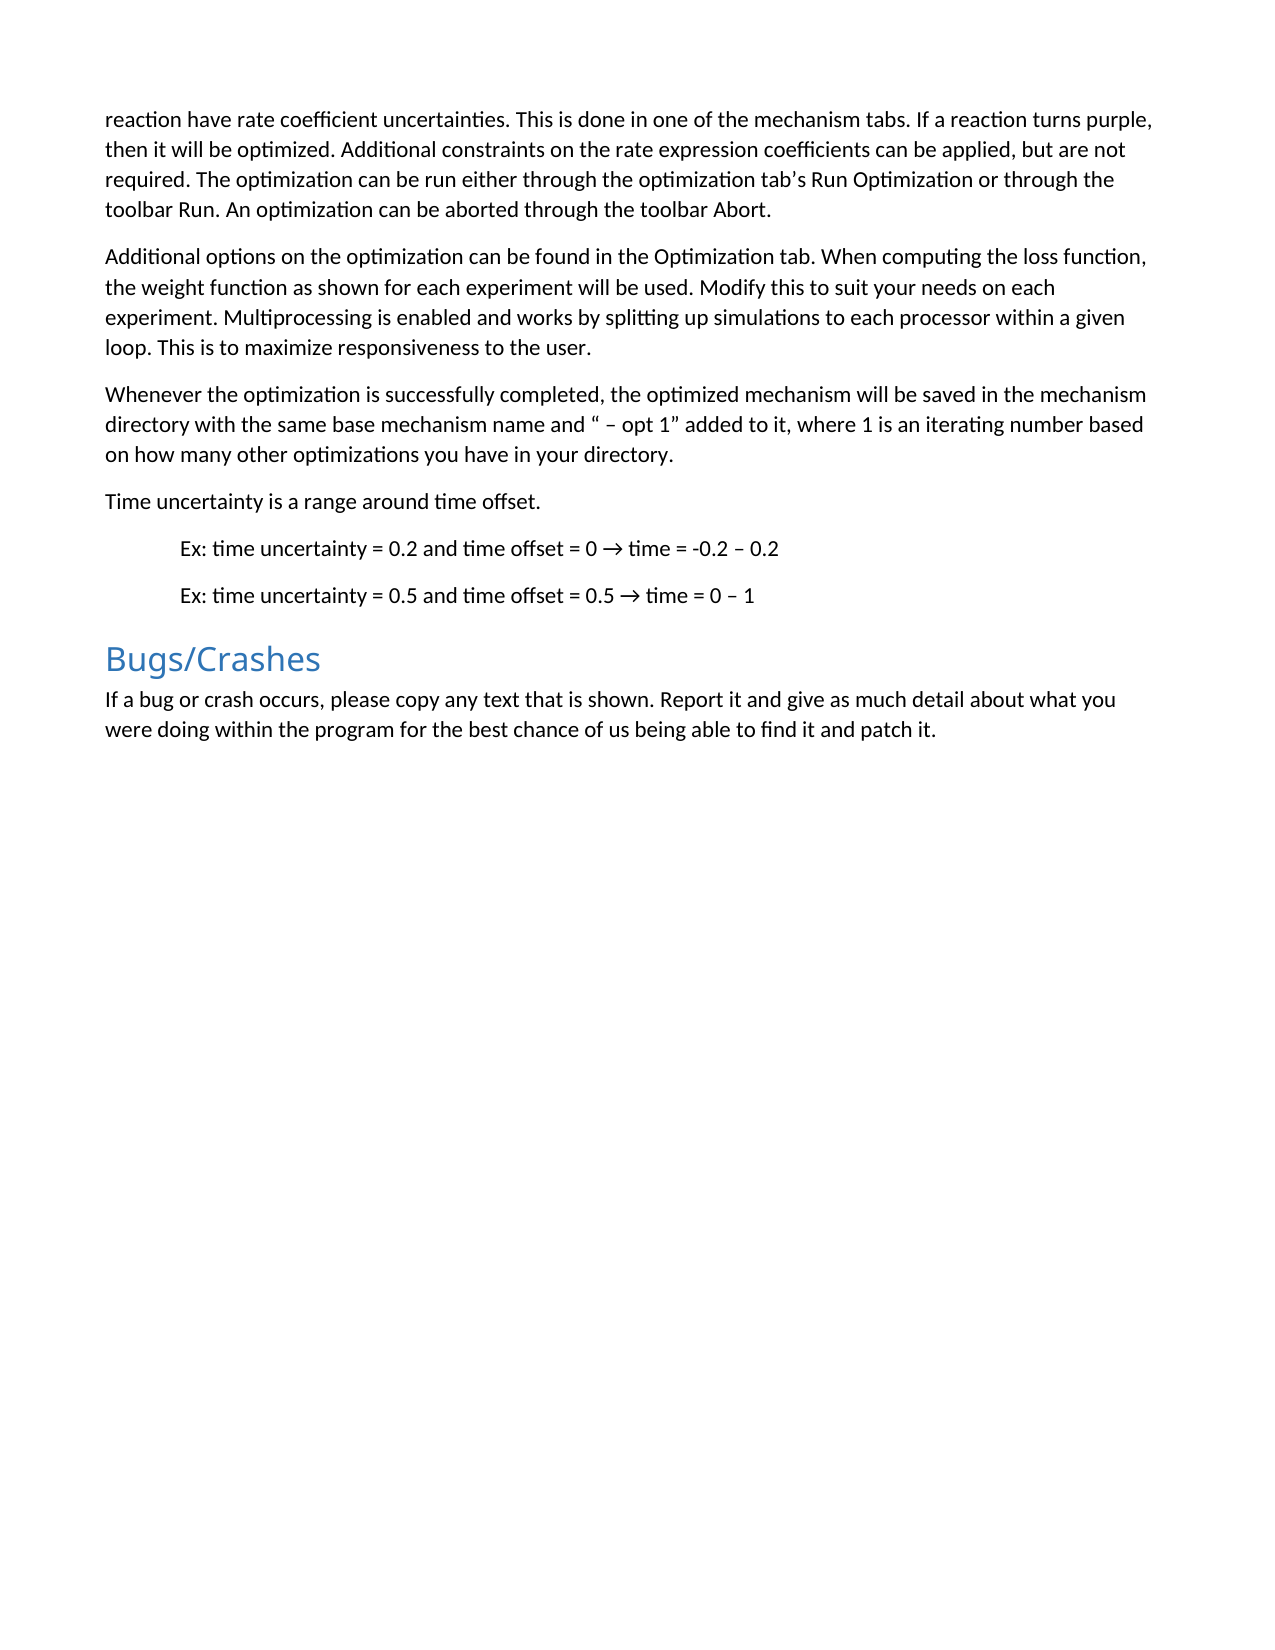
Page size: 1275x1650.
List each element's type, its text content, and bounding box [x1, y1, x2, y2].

text Ex: time uncertainty = 0.2 and time offset = 0 → time = -0.2 – 0.2 [105, 534, 1170, 562]
text If a bug or crash occurs, please copy any text that is shown. Report it and give as much detail about what you were doing within the program for the best chance of us being able to find it and patch it. [105, 685, 1170, 743]
text Ex: time uncertainty = 0.5 and time offset = 0.5 → time = 0 – 1 [105, 581, 1170, 609]
text Additional options on the optimization can be found in the Optimization tab. When computing the loss function, the weight function as shown for each experiment will be used. Modify this to suit your needs on each experiment. Multiprocessing is enabled and works by splitting up simulations to each processor within a given loop. This is to maximize responsiveness to the user. [105, 242, 1170, 361]
text Whenever the optimization is successfully completed, the optimized mechanism will be saved in the mechanism directory with the same base mechanism name and “ – opt 1” added to it, where 1 is an iterating number based on how many other optimizations you have in your directory. [105, 380, 1170, 468]
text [105, 105, 1170, 224]
subtitle Bugs/Crashes [105, 636, 1170, 682]
text Time uncertainty is a range around time offset. [105, 487, 1170, 515]
